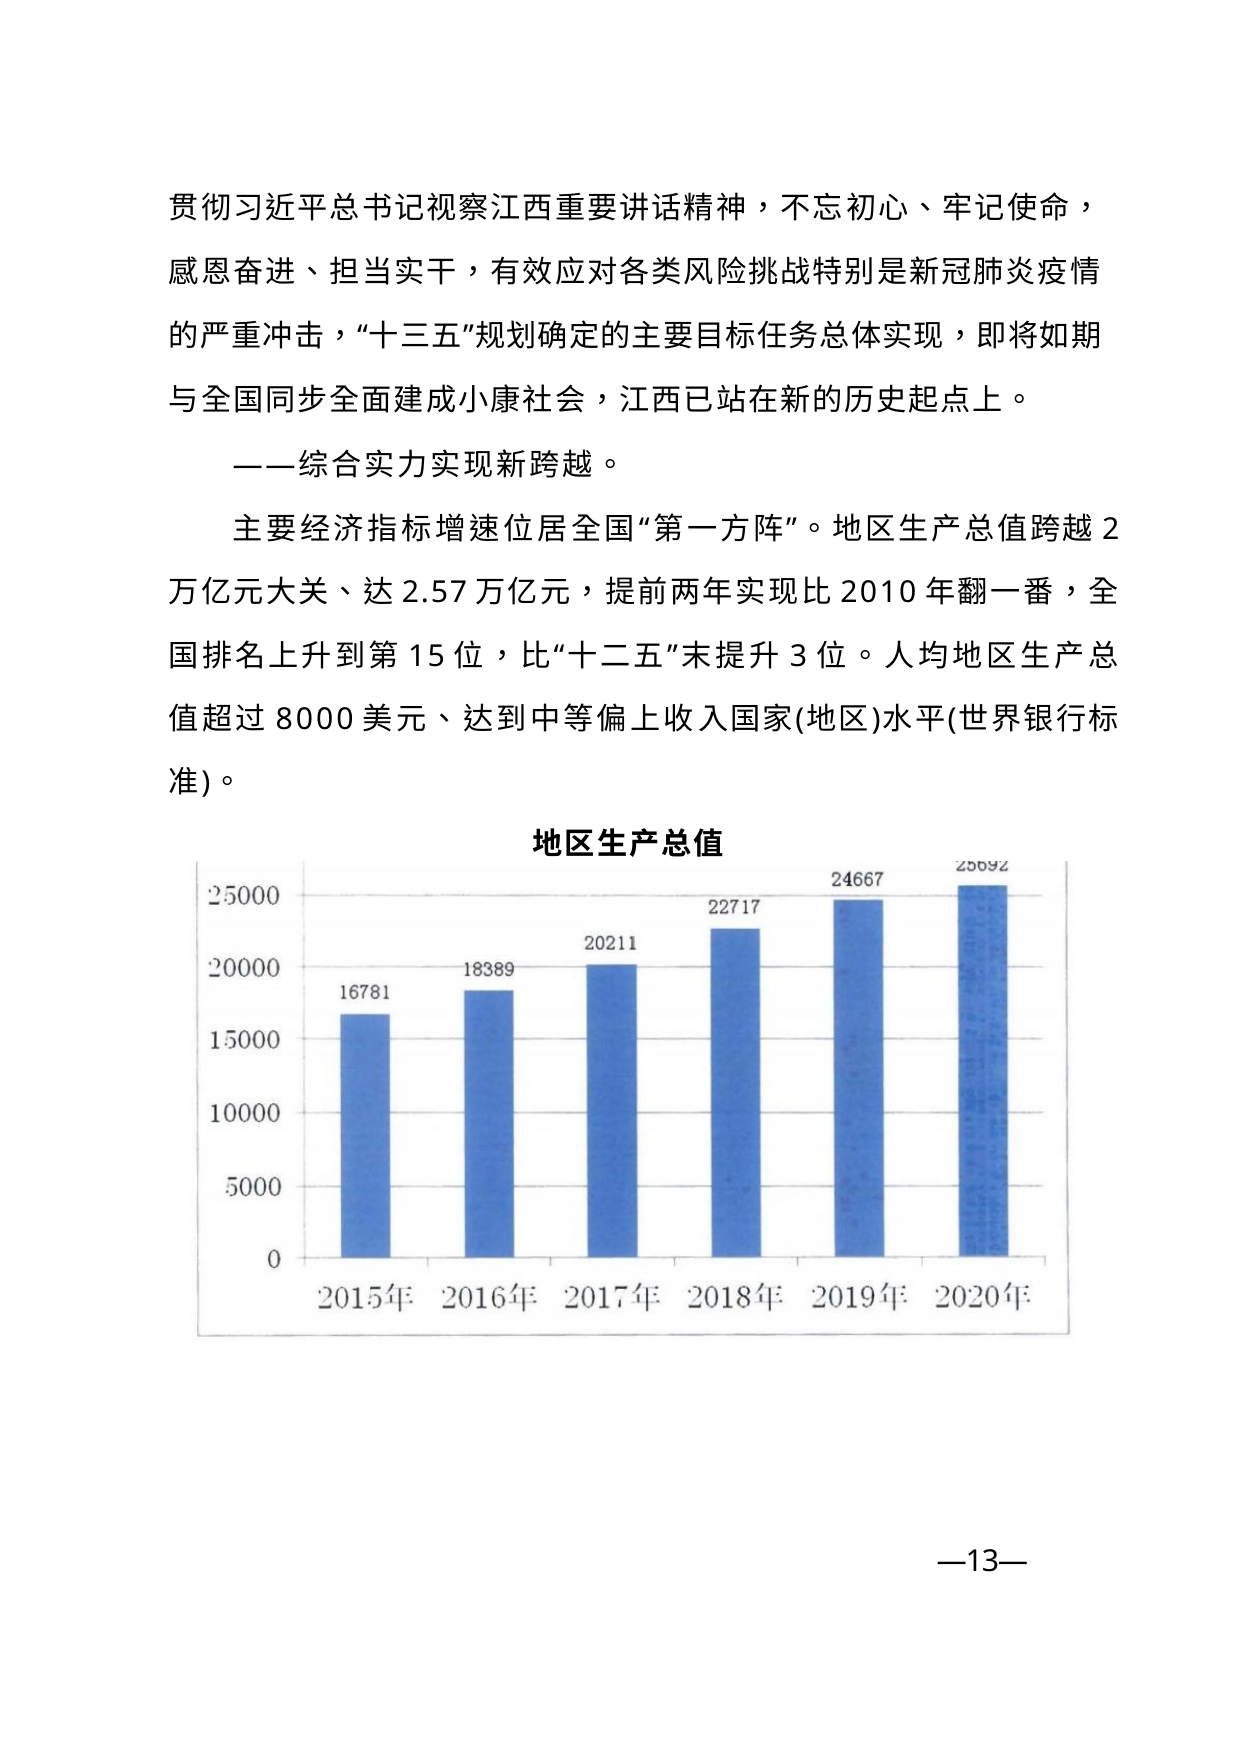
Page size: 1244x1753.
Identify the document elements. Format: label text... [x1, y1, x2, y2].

text 地区生产总值 [533, 824, 1119, 862]
text 主要经济指标增速位居全国“第一方阵”。地区生产总值跨越2万亿元大关、达2.57万亿元，提前两年实现比2010年翻一番，全国排名上升到第15位，比“十二五”末提升3位。人均地区生产总值超过8000美元、达到中等偏上收入国家(地区)水平(世界银行标准)。 [169, 507, 1119, 802]
text ——综合实力实现新跨越。 [169, 443, 1119, 484]
text 贯彻习近平总书记视察江西重要讲话精神，不忘初心、牢记使命，感恩奋进、担当实干，有效应对各类风险挑战特别是新冠肺炎疫情的严重冲击，“十三五”规划确定的主要目标任务总体实现，即将如期与全国同步全面建成小康社会，江西已站在新的历史起点上。 [169, 186, 1102, 419]
picture [190, 861, 1076, 1340]
